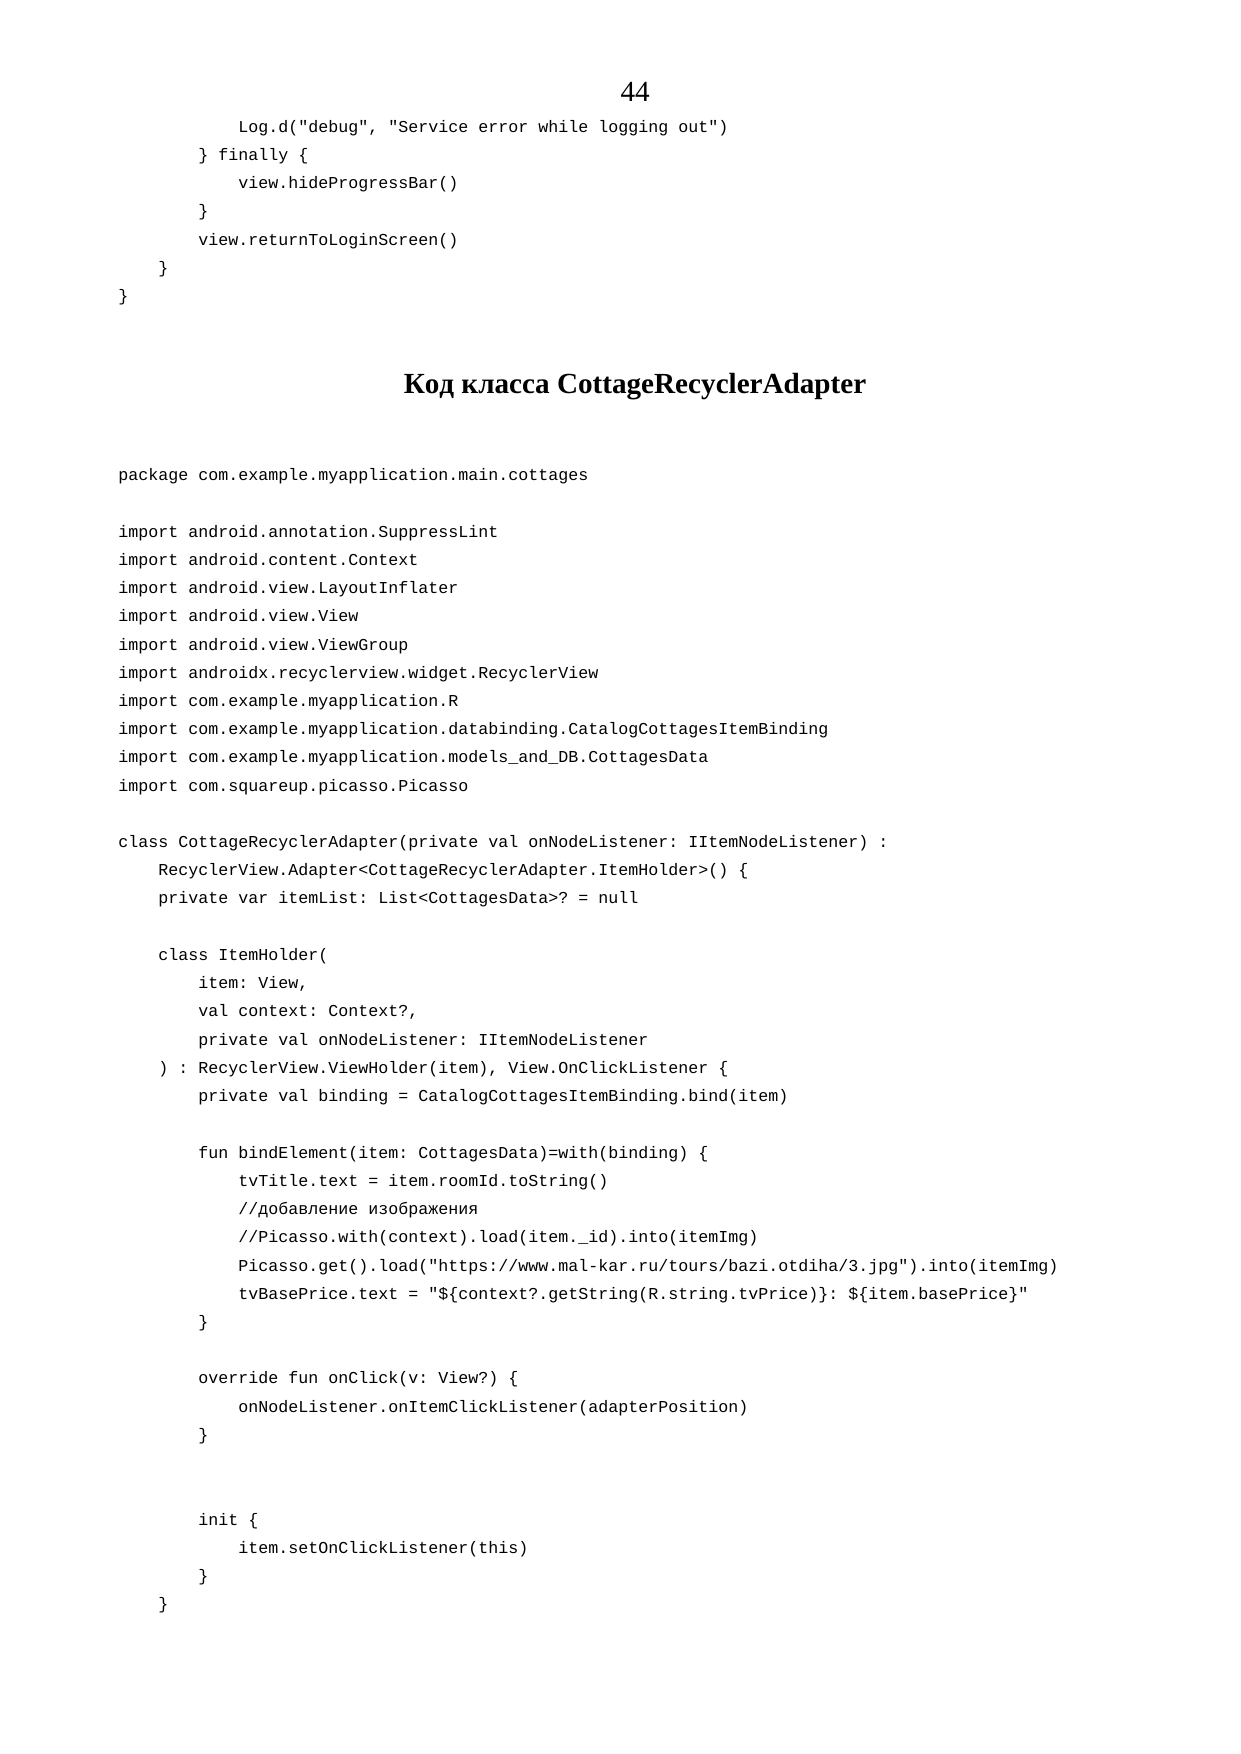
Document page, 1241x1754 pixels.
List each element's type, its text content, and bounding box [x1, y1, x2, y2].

text import android.annotation.SuppressLint [118, 523, 1152, 542]
text RecyclerView.Adapter<CottageRecyclerAdapter.ItemHolder>() { [118, 862, 1152, 881]
text package com.example.myapplication.main.cottages [118, 467, 1152, 486]
text tvBasePrice.text = "${context?.getString(R.string.tvPrice)}: ${item.basePrice}" [118, 1285, 1152, 1304]
text //добавление изображения [118, 1201, 1152, 1219]
text } [118, 203, 1152, 222]
text } [118, 287, 1152, 306]
text import com.example.myapplication.models_and_DB.CottagesData [118, 749, 1152, 768]
text Код класса CottageRecyclerAdapter [118, 366, 1152, 399]
text } finally { [118, 146, 1152, 165]
text view.hideProgressBar() [118, 174, 1152, 193]
text tvTitle.text = item.roomId.toString() [118, 1172, 1152, 1191]
text class CottageRecyclerAdapter(private val onNodeListener: IItemNodeListener) : [118, 834, 1152, 852]
text import com.example.myapplication.R [118, 692, 1152, 711]
text view.returnToLoginScreen() [118, 231, 1152, 250]
text } [118, 1568, 1152, 1586]
text import androidx.recyclerview.widget.RecyclerView [118, 664, 1152, 683]
text fun bindElement(item: CottagesData)=with(binding) { [118, 1144, 1152, 1163]
text import android.view.View [118, 608, 1152, 627]
text } [118, 1426, 1152, 1445]
text import com.squareup.picasso.Picasso [118, 777, 1152, 796]
text //Picasso.with(context).load(item._id).into(itemImg) [118, 1229, 1152, 1248]
text init { [118, 1511, 1152, 1530]
text import android.view.ViewGroup [118, 636, 1152, 655]
text override fun onClick(v: View?) { [118, 1370, 1152, 1389]
text } [118, 1596, 1152, 1615]
text } [118, 1313, 1152, 1332]
text class ItemHolder( [118, 947, 1152, 965]
text item: View, [118, 975, 1152, 994]
text ) : RecyclerView.ViewHolder(item), View.OnClickListener { [118, 1059, 1152, 1078]
text } [118, 259, 1152, 278]
text import com.example.myapplication.databinding.CatalogCottagesItemBinding [118, 721, 1152, 739]
text Picasso.get().load("https://www.mal-kar.ru/tours/bazi.otdiha/3.jpg").into(itemImg) [118, 1257, 1152, 1276]
text Log.d("debug", "Service error while logging out") [118, 118, 1152, 137]
text item.setOnClickListener(this) [118, 1539, 1152, 1558]
text val context: Context?, [118, 1003, 1152, 1022]
text onNodeListener.onItemClickListener(adapterPosition) [118, 1398, 1152, 1417]
text import android.content.Context [118, 551, 1152, 570]
text private val binding = CatalogCottagesItemBinding.bind(item) [118, 1088, 1152, 1107]
text private var itemList: List<CottagesData>? = null [118, 890, 1152, 909]
text import android.view.LayoutInflater [118, 579, 1152, 598]
text private val onNodeListener: IItemNodeListener [118, 1031, 1152, 1050]
